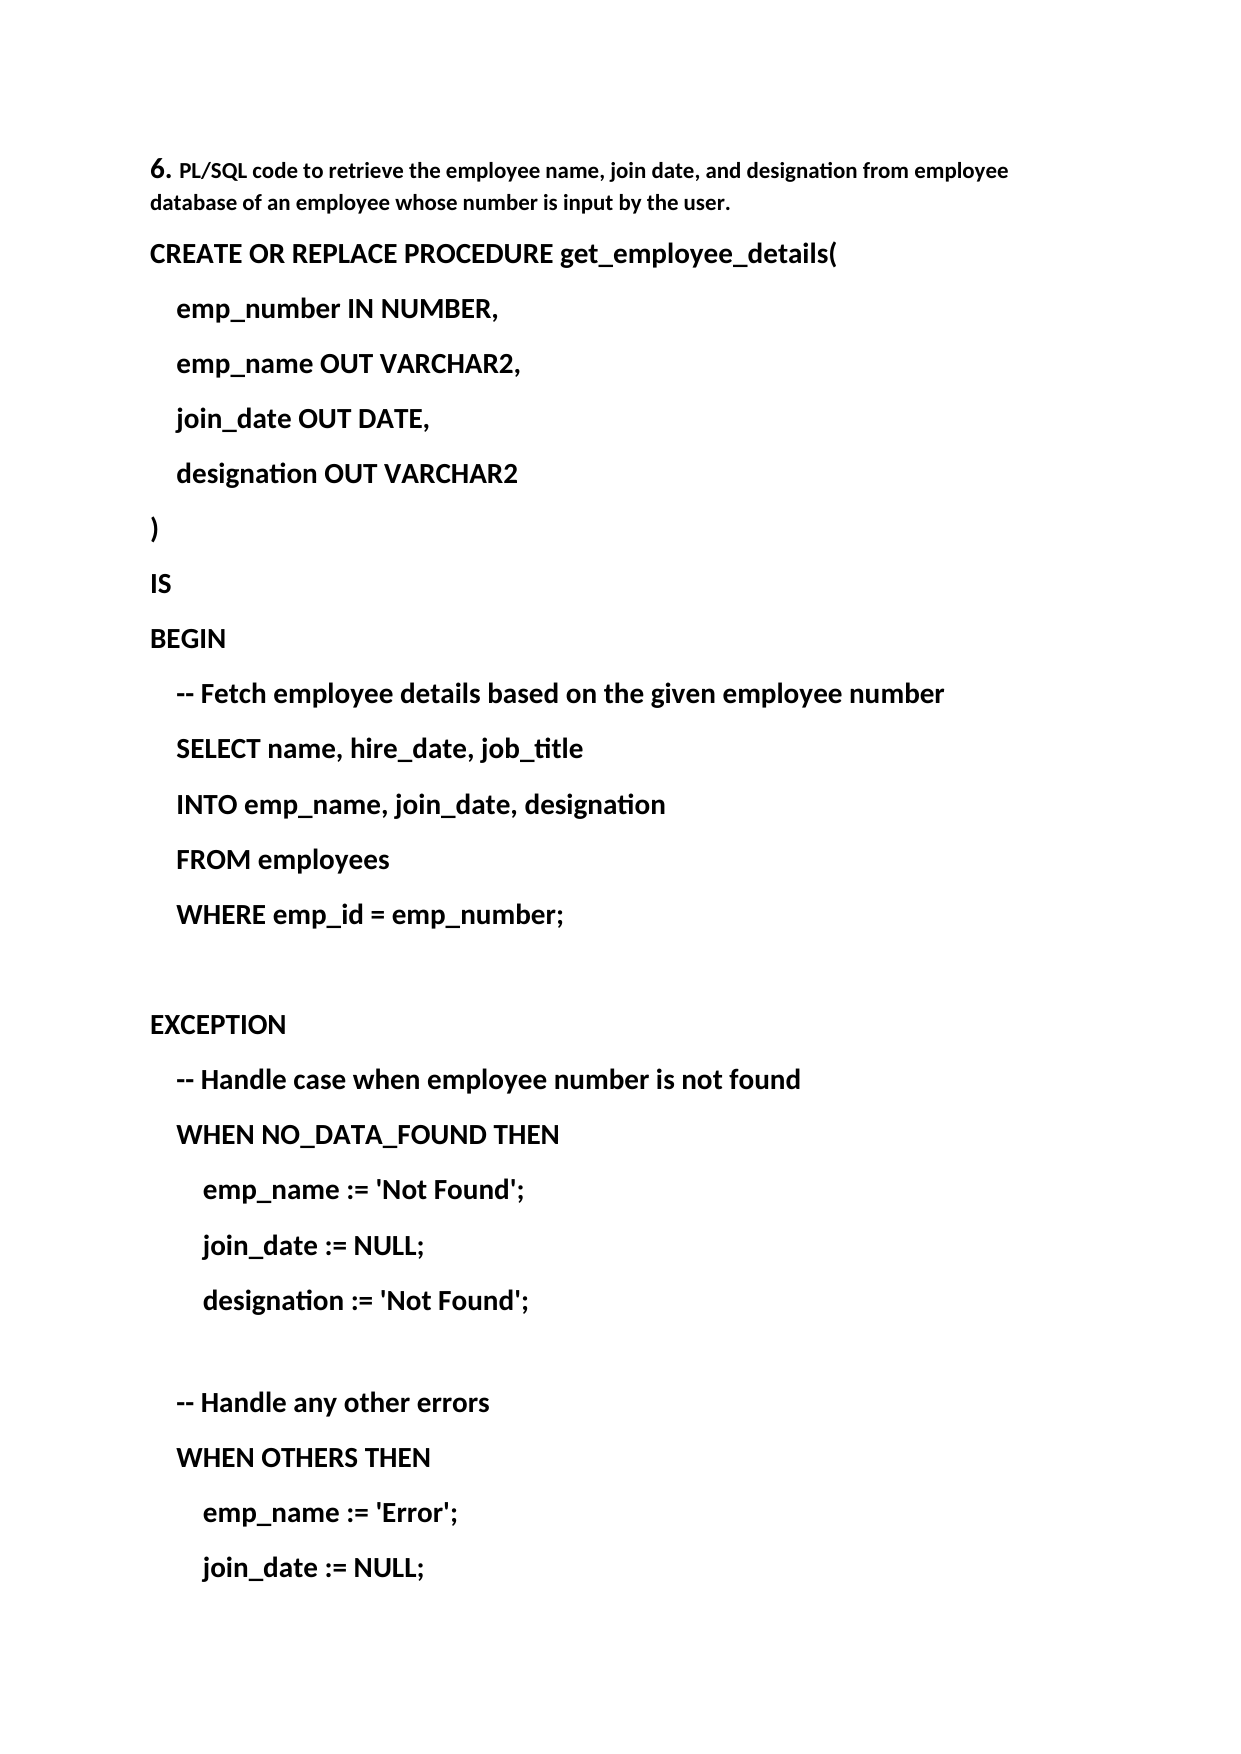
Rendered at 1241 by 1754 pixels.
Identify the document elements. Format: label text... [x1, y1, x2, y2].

text emp_name := 'Error'; [150, 1494, 1090, 1529]
text BEGIN [150, 620, 1090, 656]
text WHEN NO_DATA_FOUND THEN [150, 1116, 1090, 1152]
text join_date := NULL; [150, 1549, 1090, 1584]
text CREATE OR REPLACE PROCEDURE get_employee_details( [150, 235, 1090, 270]
text WHEN OTHERS THEN [150, 1439, 1090, 1474]
text EXCEPTION [150, 1006, 1090, 1042]
text INTO emp_name, join_date, designation [150, 786, 1090, 821]
text 6. PL/SQL code to retrieve the employee name, join date, and designation from employee database of an employee whose number is input by the user. [150, 150, 1090, 216]
text -- Handle any other errors [150, 1384, 1090, 1419]
text -- Handle case when employee number is not found [150, 1061, 1090, 1097]
text emp_name := 'Not Found'; [150, 1171, 1090, 1207]
text join_date := NULL; [150, 1227, 1090, 1262]
text FROM employees [150, 841, 1090, 876]
text WHERE emp_id = emp_number; [150, 896, 1090, 932]
text ) [150, 510, 1090, 546]
text designation OUT VARCHAR2 [150, 455, 1090, 491]
text SELECT name, hire_date, job_title [150, 731, 1090, 766]
text emp_number IN NUMBER, [150, 290, 1090, 325]
text join_date OUT DATE, [150, 400, 1090, 436]
text -- Fetch employee details based on the given employee number [150, 676, 1090, 711]
text designation := 'Not Found'; [150, 1282, 1090, 1317]
text IS [150, 565, 1090, 601]
text emp_name OUT VARCHAR2, [150, 345, 1090, 381]
